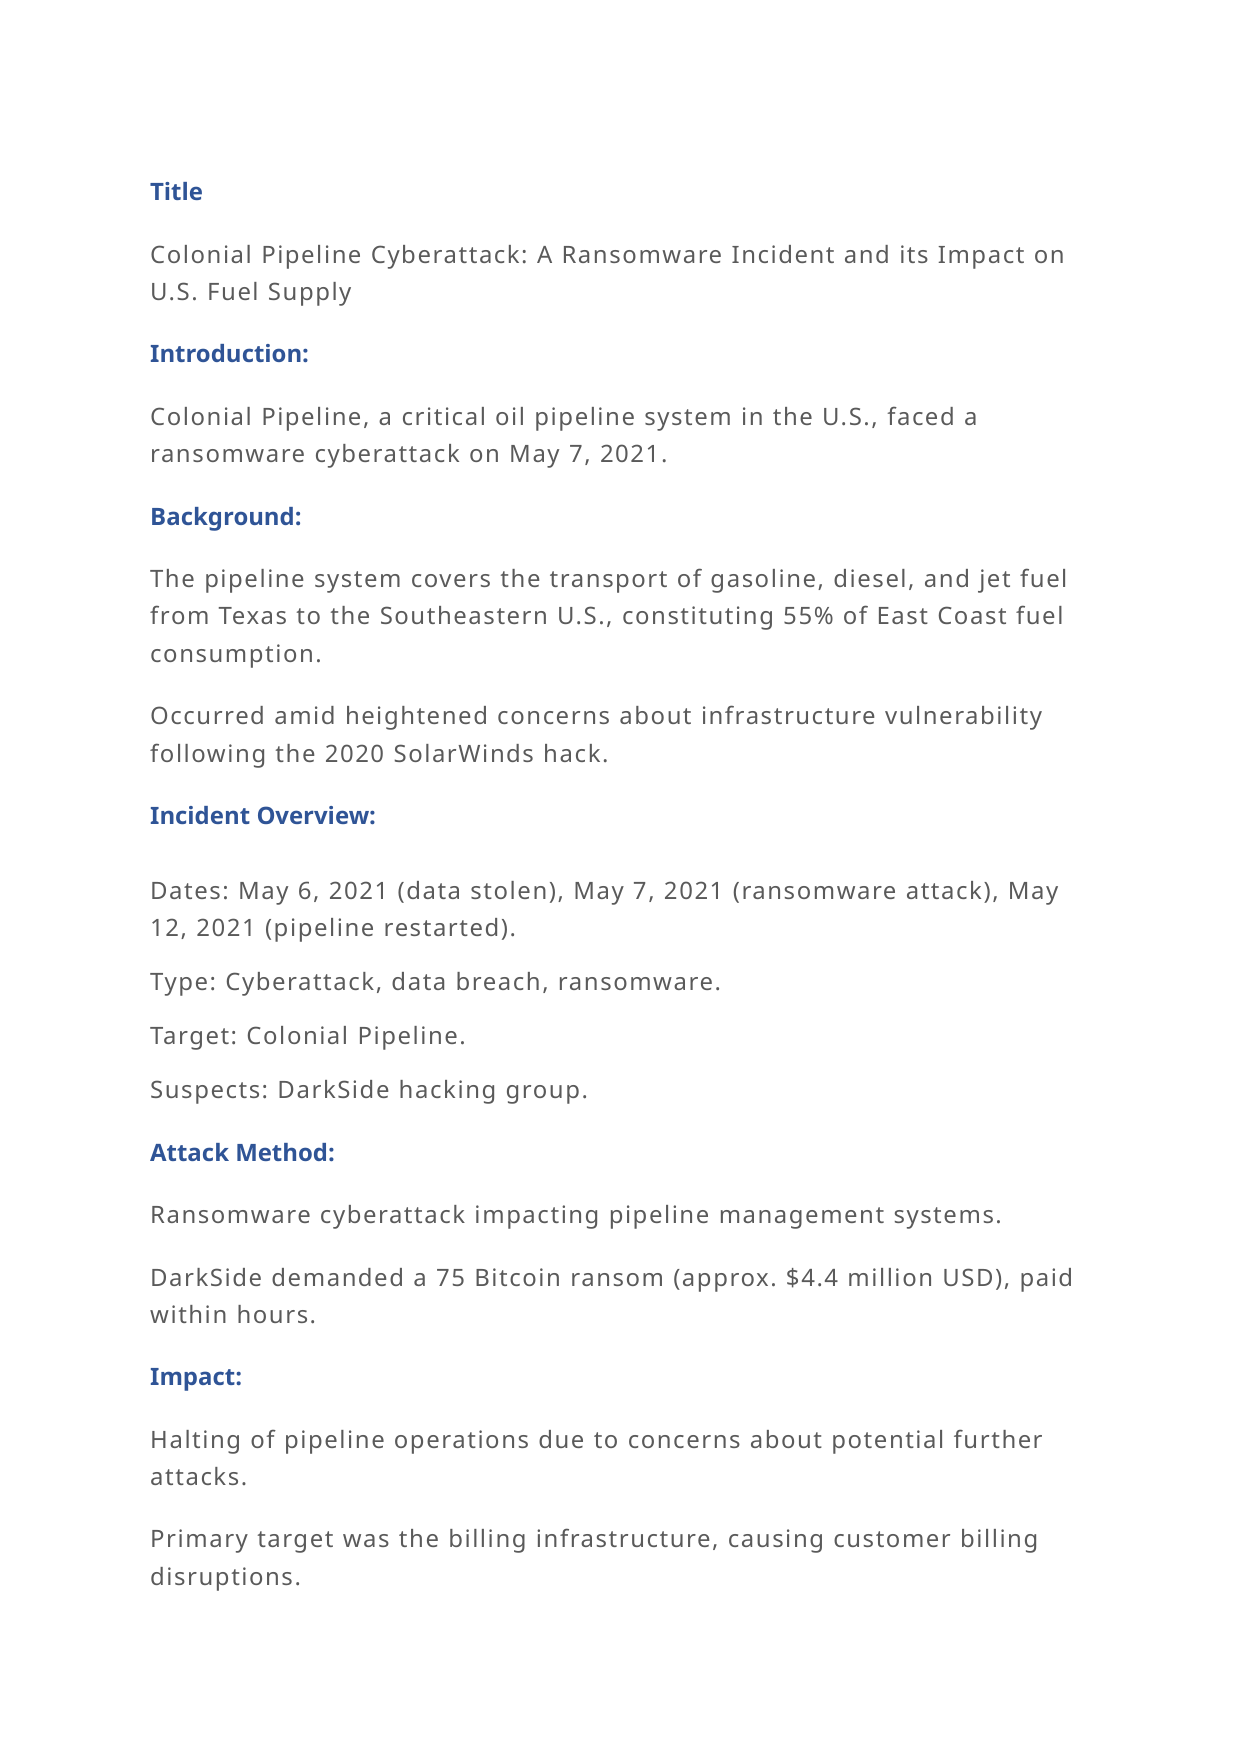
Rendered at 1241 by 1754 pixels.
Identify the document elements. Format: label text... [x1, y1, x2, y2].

subtitle Introduction: [150, 337, 1090, 370]
subtitle Target: Colonial Pipeline. [150, 1019, 1090, 1052]
subtitle Suspects: DarkSide hacking group. [150, 1073, 1090, 1106]
subtitle Ransomware cyberattack impacting pipeline management systems. [150, 1198, 1090, 1231]
subtitle Type: Cyberattack, data breach, ransomware. [150, 965, 1090, 998]
subtitle Dates: May 6, 2021 (data stolen), May 7, 2021 (ransomware attack), May 12, 2021 (pipeline restarted). [150, 873, 1090, 943]
subtitle Occurred amid heightened concerns about infrastructure vulnerability following the 2020 SolarWinds hack. [150, 699, 1090, 769]
subtitle The pipeline system covers the transport of gasoline, diesel, and jet fuel from Texas to the Southeastern U.S., constituting 55% of East Coast fuel consumption. [150, 562, 1090, 669]
subtitle Colonial Pipeline, a critical oil pipeline system in the U.S., faced a ransomware cyberattack on May 7, 2021. [150, 399, 1090, 469]
subtitle DarkSide demanded a 75 Bitcoin ransom (approx. $4.4 million USD), paid within hours. [150, 1260, 1090, 1330]
subtitle Title [150, 175, 1090, 208]
subtitle Impact: [150, 1360, 1090, 1393]
subtitle Colonial Pipeline Cyberattack: A Ransomware Incident and its Impact on U.S. Fuel Supply [150, 237, 1090, 307]
subtitle Halting of pipeline operations due to concerns about potential further attacks. [150, 1422, 1090, 1492]
subtitle Incident Overview: [150, 799, 1090, 831]
subtitle Primary target was the billing infrastructure, causing customer billing disruptions. [150, 1522, 1090, 1592]
subtitle Background: [150, 499, 1090, 532]
subtitle Attack Method: [150, 1136, 1090, 1168]
